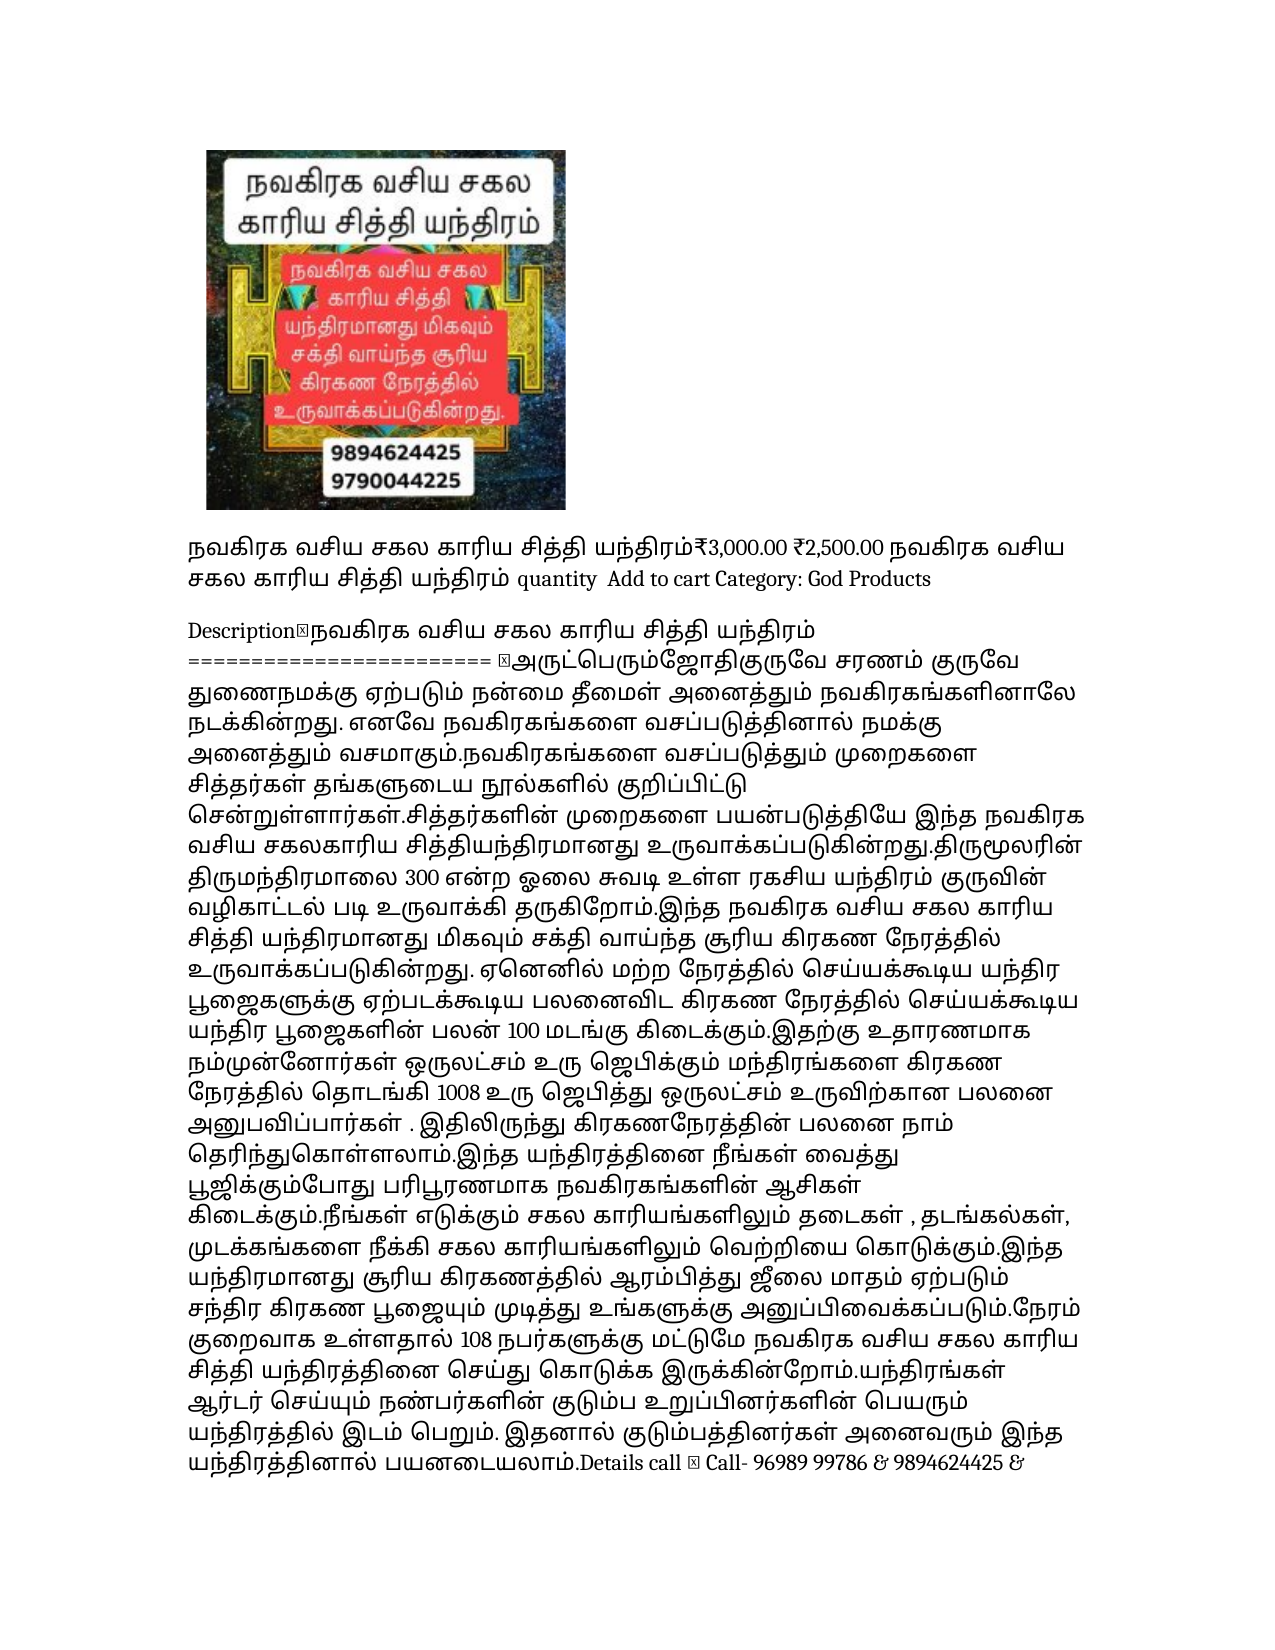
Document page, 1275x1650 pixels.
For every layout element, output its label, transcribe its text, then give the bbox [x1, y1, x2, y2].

picture [206, 150, 566, 510]
text நவகிரக வசிய சகல காரிய சித்தி யந்திரம்₹3,000.00 ₹2,500.00 நவகிரக வசிய சகல காரிய சித்தி யந்திரம் quantity Add to cart Category: God Products [187, 534, 1087, 592]
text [187, 617, 1087, 1477]
